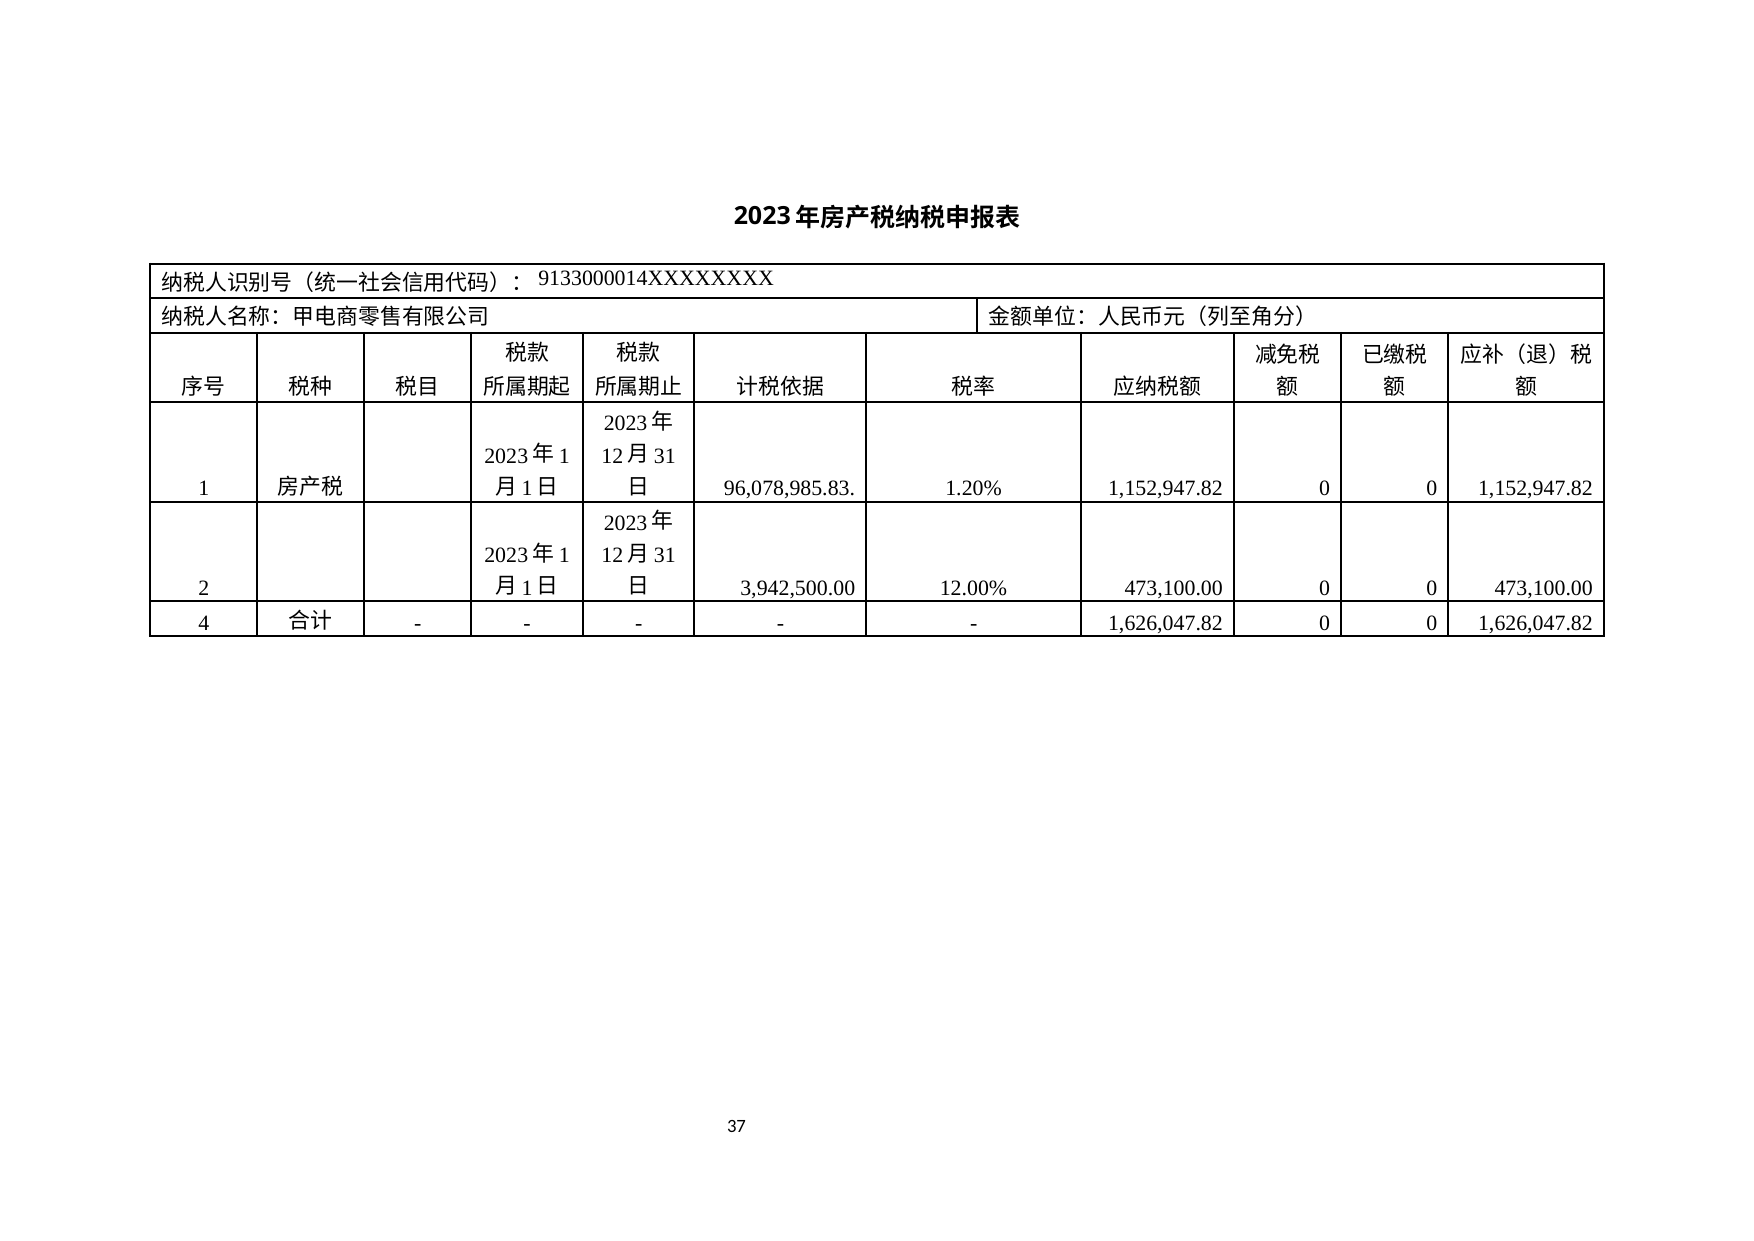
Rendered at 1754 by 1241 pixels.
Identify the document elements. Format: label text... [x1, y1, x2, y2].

table_cell 2023年12月31日 [584, 503, 693, 600]
table_cell 2023年12月31日 [584, 403, 693, 501]
table_cell 0 [1235, 503, 1340, 600]
table_cell - [695, 602, 865, 635]
table_cell 0 [1235, 403, 1340, 501]
table_cell 所属期起 [472, 366, 582, 401]
table_cell [365, 403, 470, 501]
table_cell - [867, 602, 1080, 635]
table_cell 房产税 [258, 403, 363, 501]
table_cell 1,152,947.82 [1449, 403, 1603, 501]
table_cell 4 [151, 602, 256, 635]
table_cell 纳税人识别号（统一社会信用代码）： 9133000014XXXXXXXX [151, 265, 1603, 297]
table_cell 2023年1月1日 [472, 503, 582, 600]
table_cell 96,078,985.83. [695, 403, 865, 501]
table_cell 税目 [365, 334, 470, 401]
table_cell 已缴税额 [1342, 334, 1447, 401]
table_cell 1,626,047.82 [1449, 602, 1603, 635]
table_cell - [472, 602, 582, 635]
table_cell 0 [1235, 602, 1340, 635]
table_cell 2023年1月1日 [472, 403, 582, 501]
table_cell 473,100.00 [1082, 503, 1233, 600]
table_cell 3,942,500.00 [695, 503, 865, 600]
table_cell 税率 [867, 334, 1080, 401]
table_cell - [365, 602, 470, 635]
table_cell 0 [1342, 602, 1447, 635]
table_cell 1,152,947.82 [1082, 403, 1233, 501]
table_cell 减免税额 [1235, 334, 1340, 401]
table_cell 计税依据 [695, 334, 865, 401]
table_cell 序号 [151, 334, 256, 401]
table_cell 税款 [472, 334, 582, 366]
table_cell 1.20% [867, 403, 1080, 501]
table_cell 纳税人名称：甲电商零售有限公司 [151, 299, 976, 332]
table_cell 合计 [258, 602, 363, 635]
table_cell 所属期止 [584, 366, 693, 401]
table_cell 应纳税额 [1082, 334, 1233, 401]
table_cell 473,100.00 [1449, 503, 1603, 600]
table_cell - [584, 602, 693, 635]
table_cell 0 [1342, 403, 1447, 501]
table_cell 0 [1342, 503, 1447, 600]
table_header 2023年房产税纳税申报表 [150, 198, 1604, 263]
table_cell 金额单位：人民币元（列至角分） [978, 299, 1603, 332]
table_cell [258, 503, 363, 600]
table_cell 应补（退）税额 [1449, 334, 1603, 401]
table_cell 2 [151, 503, 256, 600]
table_cell 税款 [584, 334, 693, 366]
table_cell 税种 [258, 334, 363, 401]
table_cell 12.00% [867, 503, 1080, 600]
table_cell [365, 503, 470, 600]
table_cell 1 [151, 403, 256, 501]
table_cell 1,626,047.82 [1082, 602, 1233, 635]
